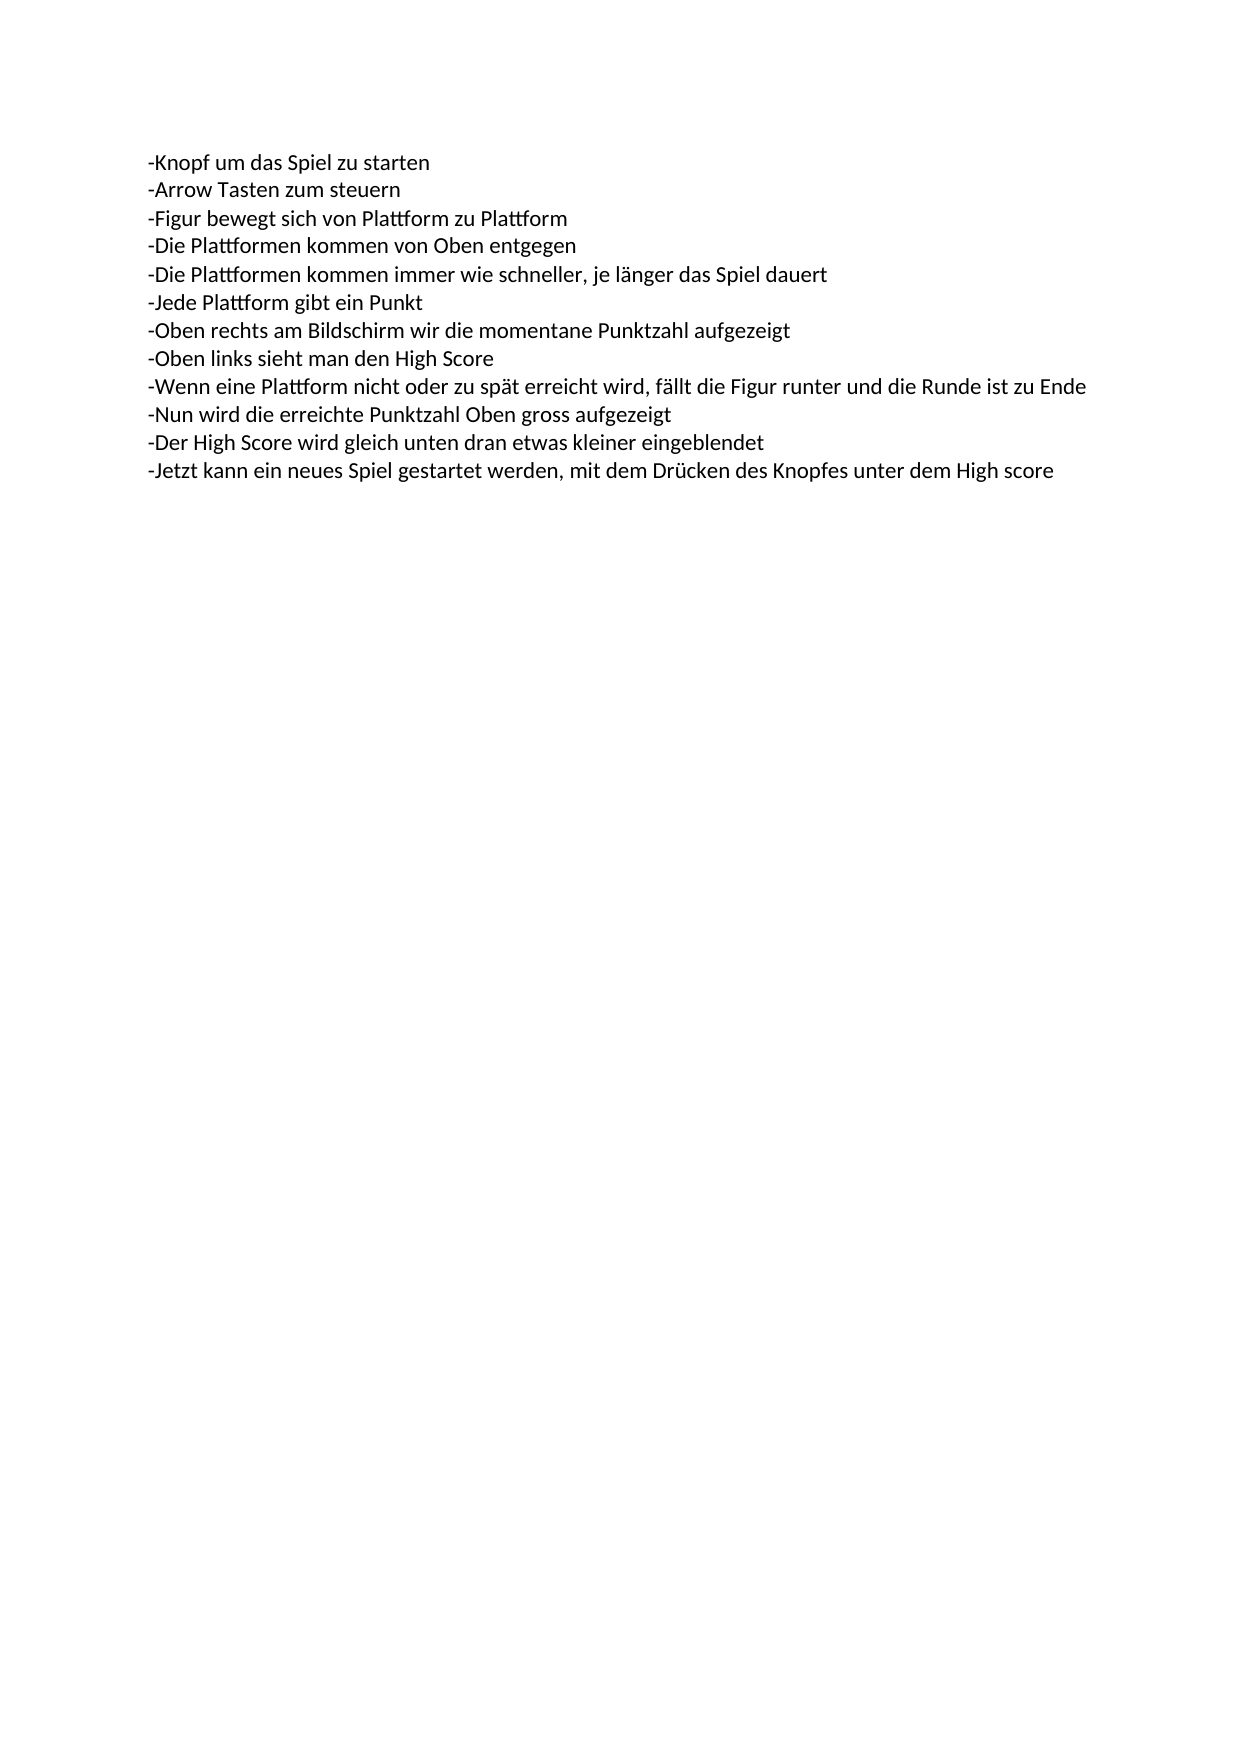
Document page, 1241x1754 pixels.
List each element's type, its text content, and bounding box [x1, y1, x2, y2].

text -Nun wird die erreichte Punktzahl Oben gross aufgezeigt [148, 400, 1093, 428]
text -Die Plattformen kommen immer wie schneller, je länger das Spiel dauert [148, 260, 1093, 288]
text -Jetzt kann ein neues Spiel gestartet werden, mit dem Drücken des Knopfes unter dem High score [148, 456, 1093, 484]
text -Der High Score wird gleich unten dran etwas kleiner eingeblendet [148, 428, 1093, 456]
text -Oben rechts am Bildschirm wir die momentane Punktzahl aufgezeigt [148, 316, 1093, 344]
text -Arrow Tasten zum steuern [148, 176, 1093, 204]
text -Wenn eine Plattform nicht oder zu spät erreicht wird, fällt die Figur runter und die Runde ist zu Ende [148, 372, 1093, 400]
text -Die Plattformen kommen von Oben entgegen [148, 232, 1093, 260]
text -Jede Plattform gibt ein Punkt [148, 288, 1093, 316]
text -Figur bewegt sich von Plattform zu Plattform [148, 204, 1093, 232]
text -Oben links sieht man den High Score [148, 344, 1093, 372]
text -Knopf um das Spiel zu starten [148, 148, 1093, 176]
